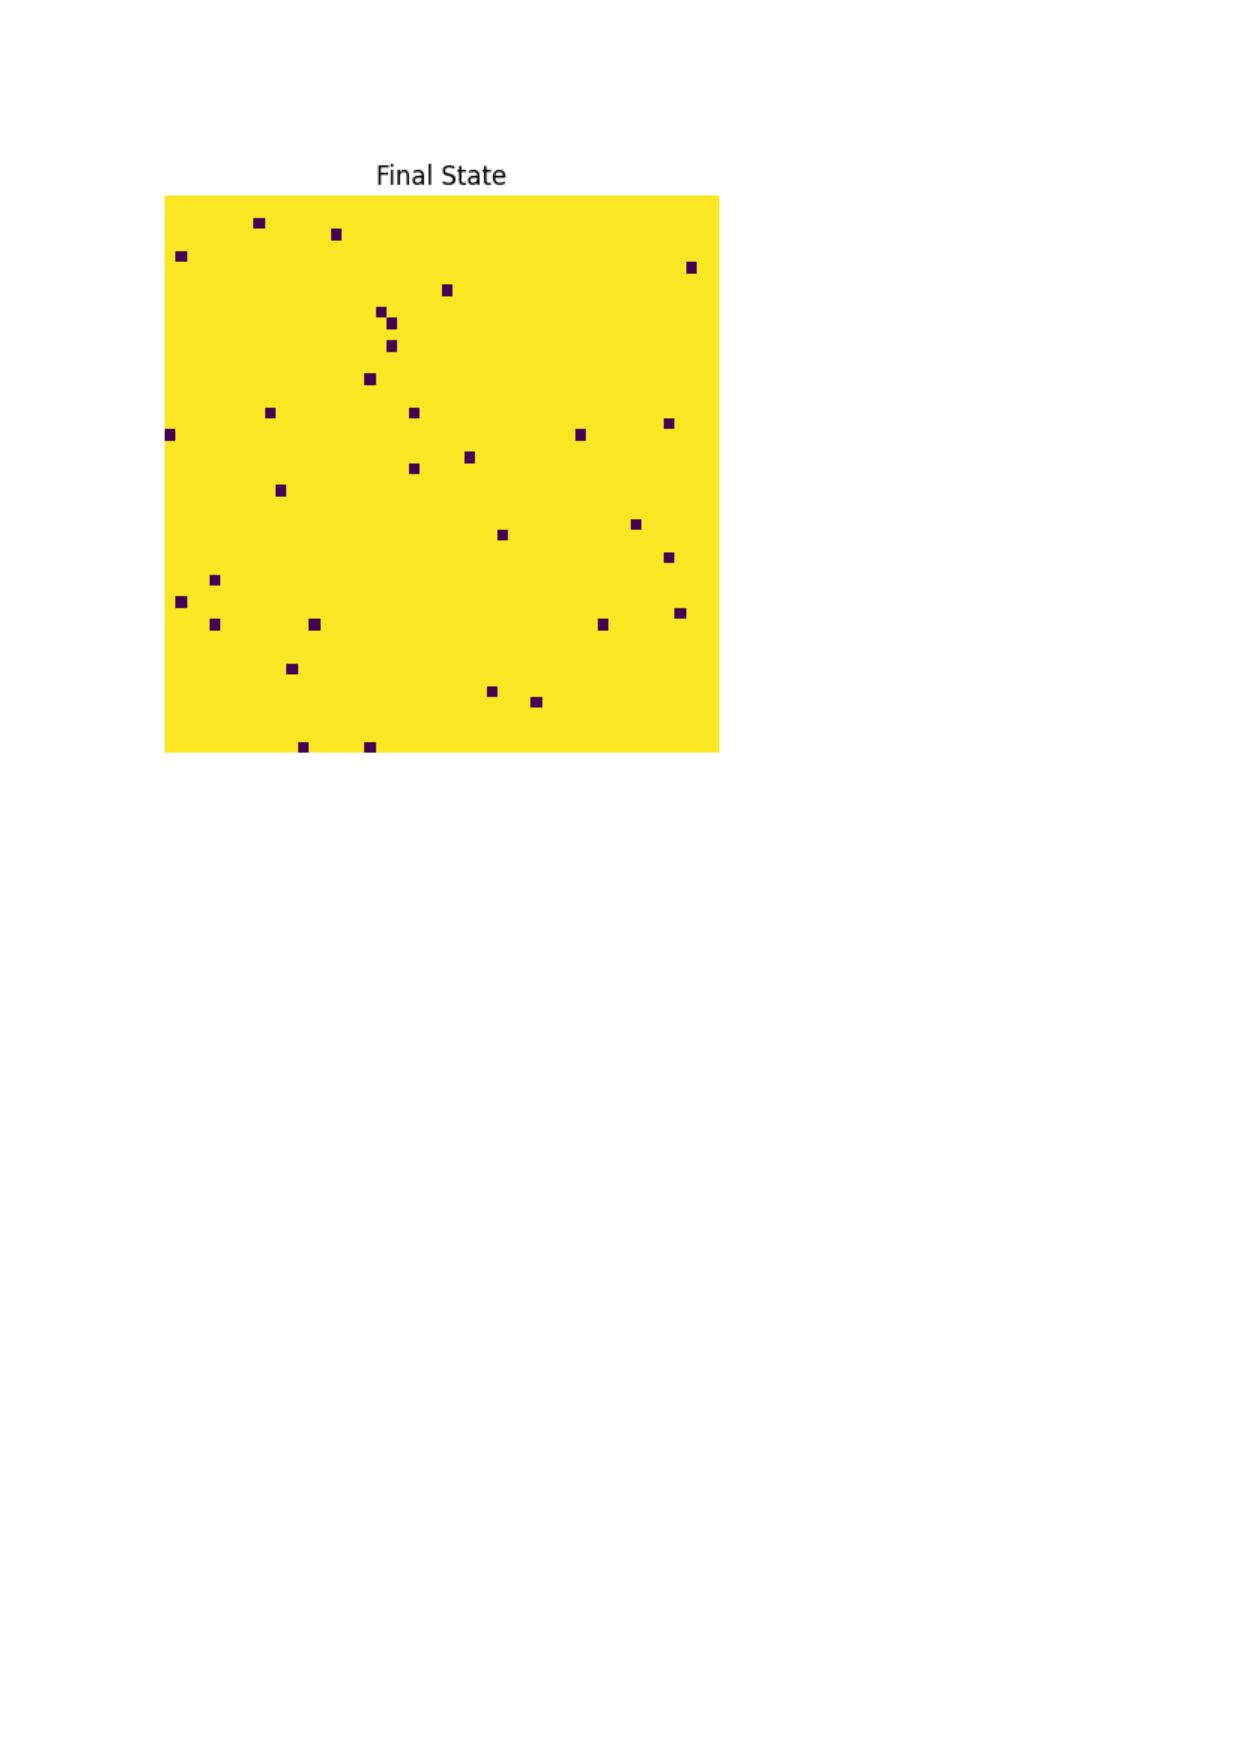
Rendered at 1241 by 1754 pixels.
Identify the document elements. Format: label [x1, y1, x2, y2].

picture [150, 150, 733, 768]
